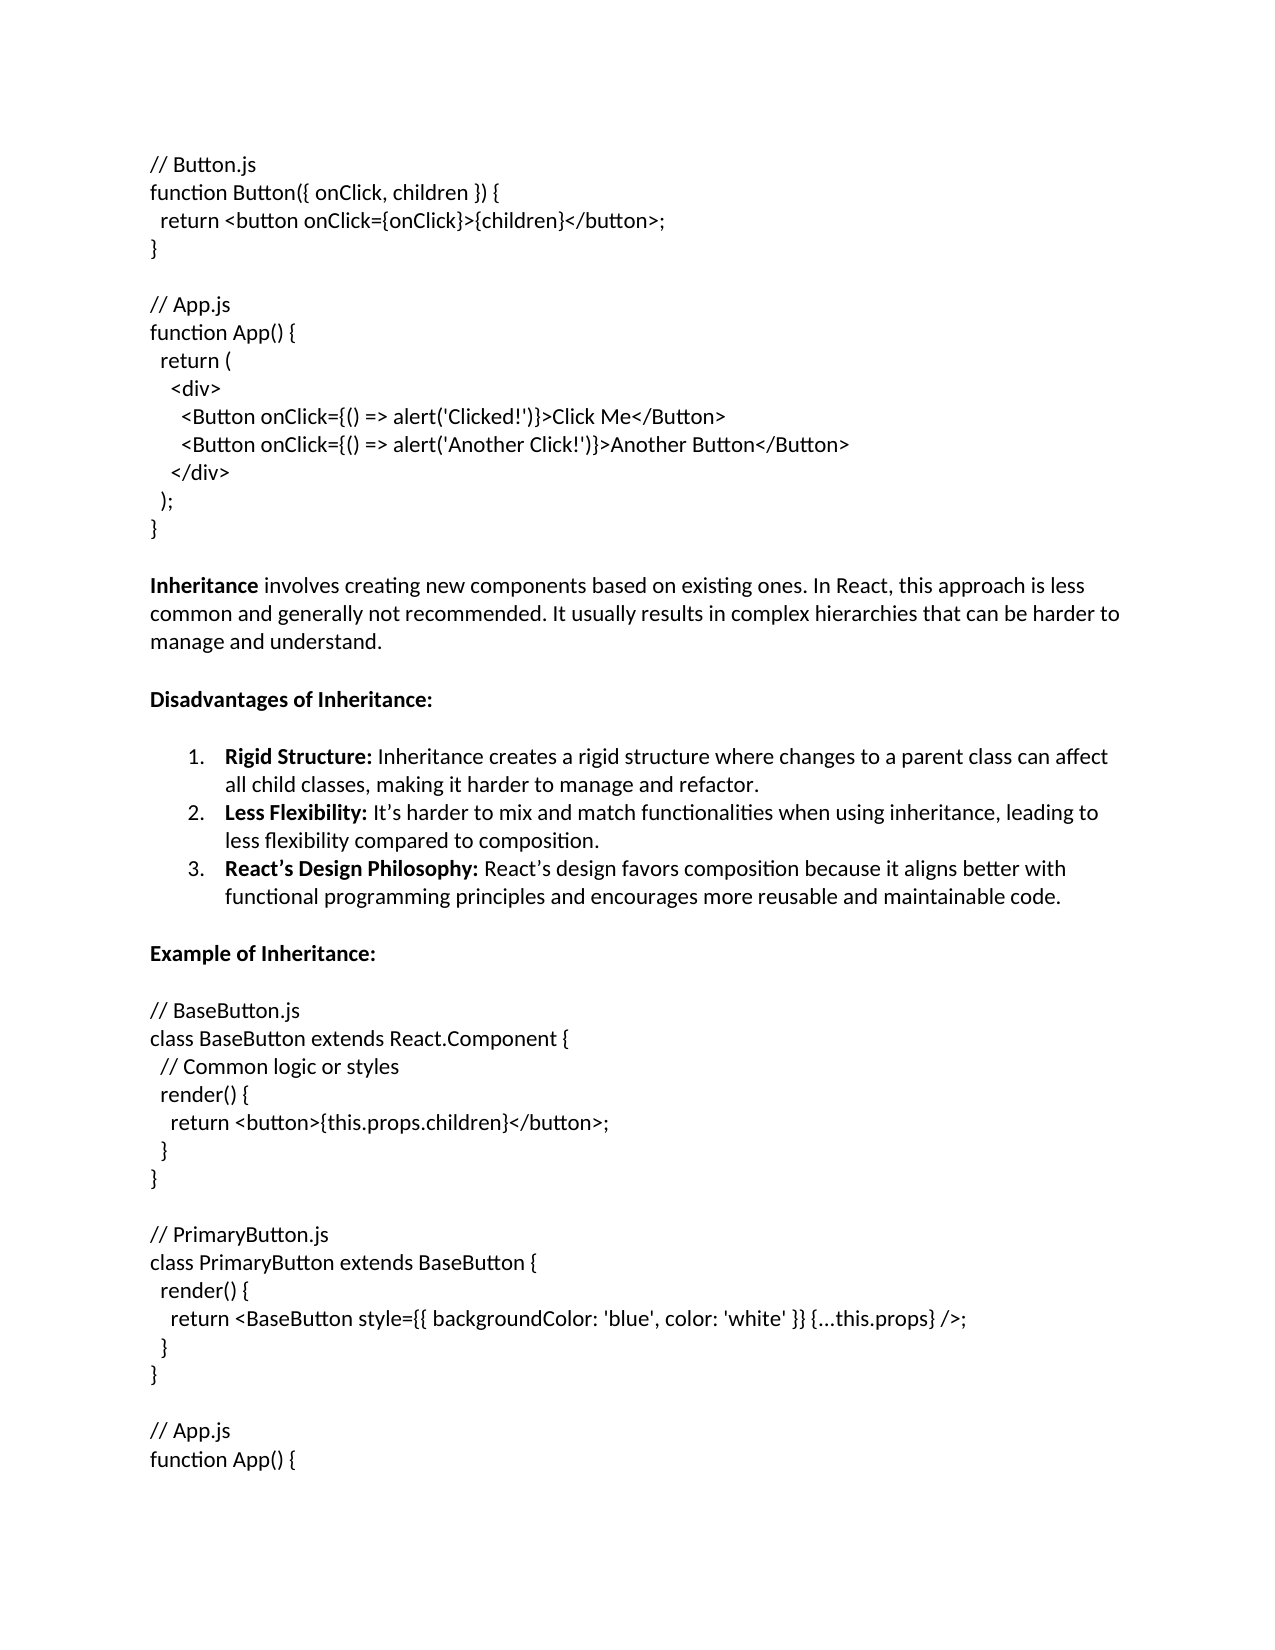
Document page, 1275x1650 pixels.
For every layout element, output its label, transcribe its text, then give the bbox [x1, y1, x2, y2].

text } [150, 1333, 1125, 1361]
text } [150, 1164, 1125, 1192]
text // Button.js [150, 150, 1125, 178]
text // Common logic or styles [150, 1052, 1125, 1080]
text <Button onClick={() => alert('Another Click!')}>Another Button</Button> [150, 430, 1125, 458]
text } [150, 1136, 1125, 1164]
text // App.js [150, 290, 1125, 318]
text return <button>{this.props.children}</button>; [150, 1108, 1125, 1136]
text <Button onClick={() => alert('Clicked!')}>Click Me</Button> [150, 402, 1125, 430]
text } [150, 234, 1125, 262]
text Disadvantages of Inheritance: [150, 685, 1125, 713]
list React’s Design Philosophy: React’s design favors composition because it aligns better with functional programming principles and encourages more reusable and maintainable code. [187, 854, 1125, 910]
text // PrimaryButton.js [150, 1221, 1125, 1248]
text // BaseButton.js [150, 996, 1125, 1024]
text // App.js [150, 1417, 1125, 1445]
text render() { [150, 1277, 1125, 1304]
list Rigid Structure: Inheritance creates a rigid structure where changes to a parent class can affect all child classes, making it harder to manage and refactor. [187, 742, 1125, 798]
text Inheritance involves creating new components based on existing ones. In React, this approach is less common and generally not recommended. It usually results in complex hierarchies that can be harder to manage and understand. [150, 571, 1125, 656]
text function Button({ onClick, children }) { [150, 178, 1125, 206]
text class BaseButton extends React.Component { [150, 1024, 1125, 1052]
text render() { [150, 1080, 1125, 1108]
text } [150, 514, 1125, 542]
text function App() { [150, 1445, 1125, 1473]
text class PrimaryButton extends BaseButton { [150, 1248, 1125, 1277]
list Less Flexibility: It’s harder to mix and match functionalities when using inheritance, leading to less flexibility compared to composition. [187, 798, 1125, 854]
text ); [150, 486, 1125, 514]
text function App() { [150, 318, 1125, 346]
text <div> [150, 374, 1125, 402]
text Example of Inheritance: [150, 939, 1125, 967]
text </div> [150, 458, 1125, 486]
text return ( [150, 346, 1125, 374]
text return <BaseButton style={{ backgroundColor: 'blue', color: 'white' }} {...this.props} />; [150, 1304, 1125, 1333]
text return <button onClick={onClick}>{children}</button>; [150, 206, 1125, 234]
text } [150, 1361, 1125, 1389]
